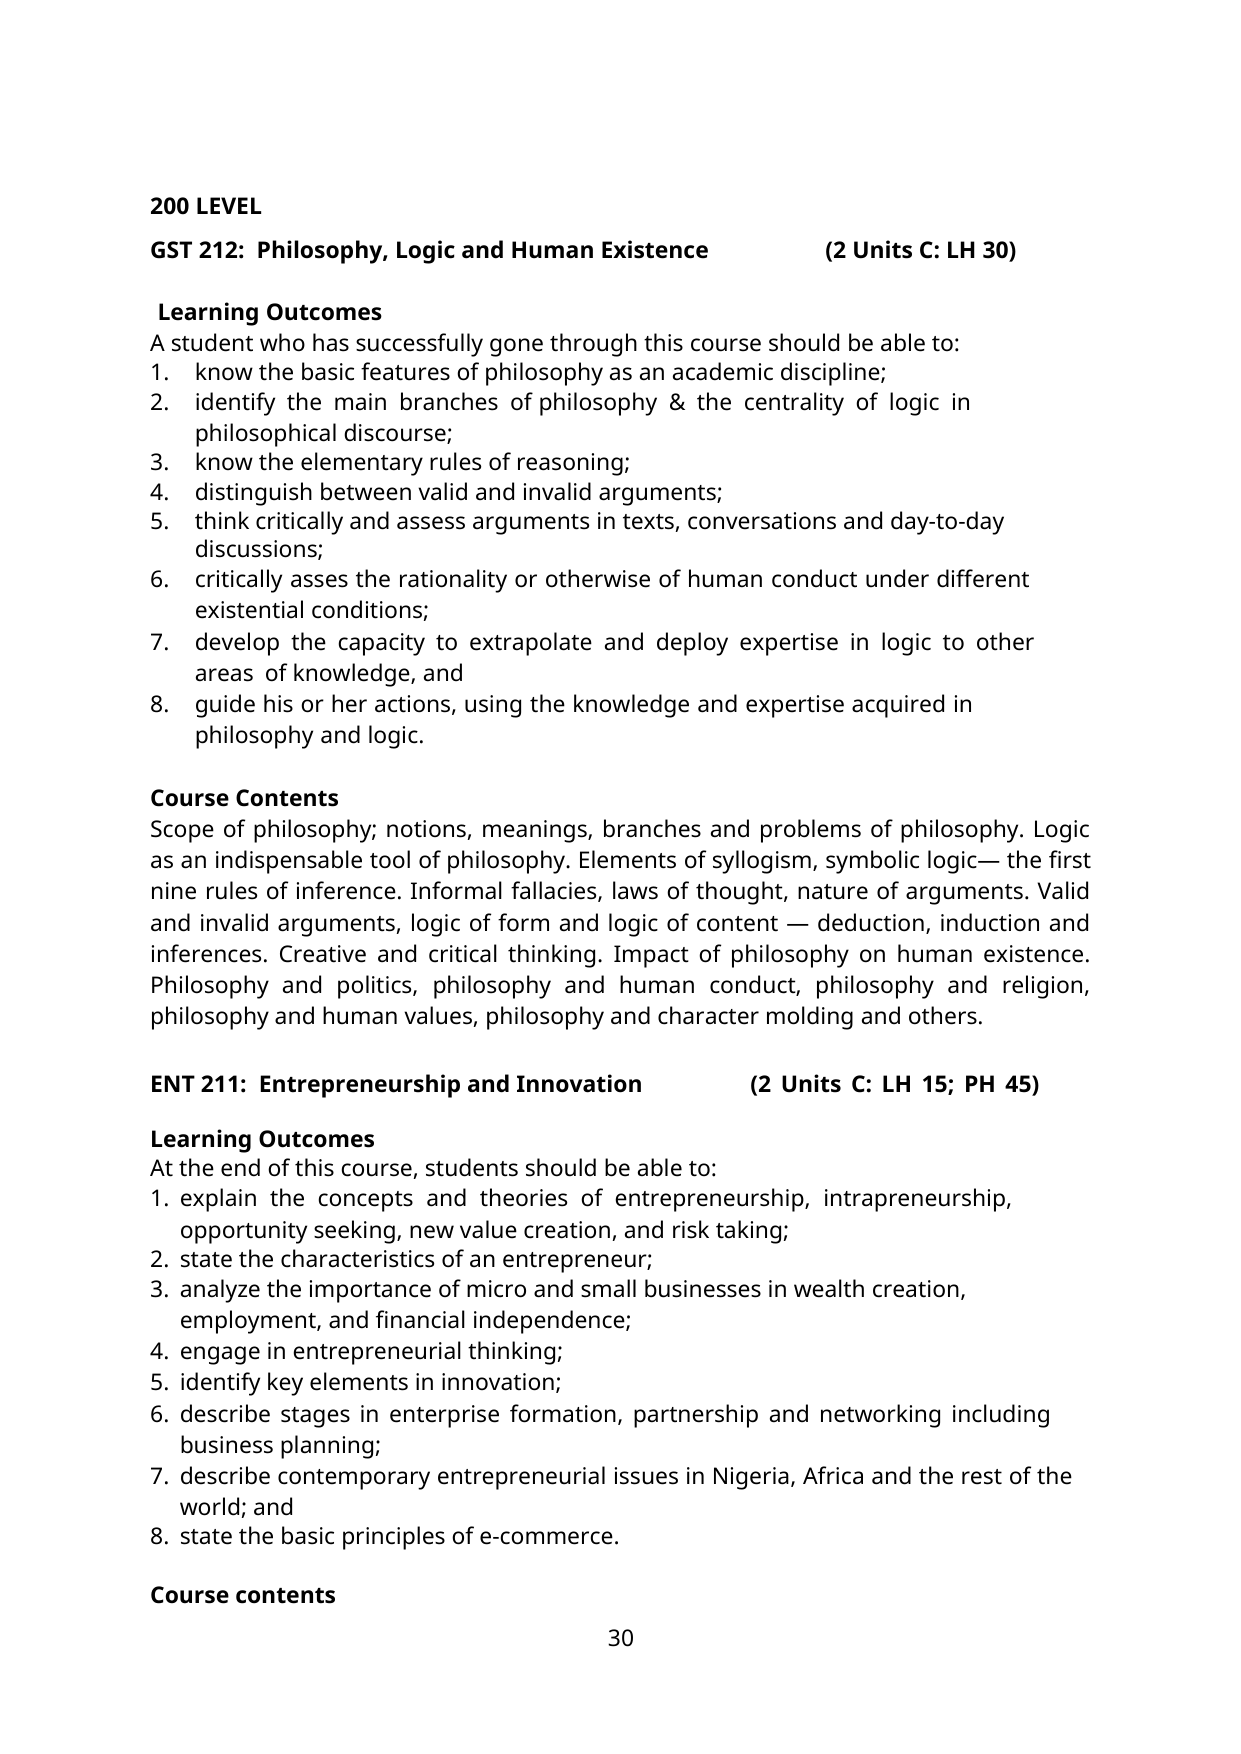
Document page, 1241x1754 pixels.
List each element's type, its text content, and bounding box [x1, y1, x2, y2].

list describe contemporary entrepreneurial issues in Nigeria, Africa and the rest of the world; and [150, 1460, 1090, 1523]
list explain the concepts and theories of entrepreneurship, intrapreneurship, opportunity seeking, new value creation, and risk taking; [150, 1182, 1090, 1245]
list develop the capacity to extrapolate and deploy expertise in logic to other areas of knowledge, and [150, 625, 1090, 688]
list know the basic features of philosophy as an academic discipline; [150, 358, 1126, 386]
list describe stages in enterprise formation, partnership and networking including business planning; [150, 1398, 1091, 1460]
list analyze the importance of micro and small businesses in wealth creation, employment, and financial independence; [150, 1272, 1091, 1335]
list state the characteristics of an entrepreneur; [150, 1245, 1126, 1272]
subtitle Course Contents [150, 781, 1126, 813]
text A student who has successfully gone through this course should be able to: [150, 327, 1126, 358]
subtitle ENT 211: Entrepreneurship and Innovation (2 Units C: LH 15; PH 45) Learning Outcomes [150, 1044, 1039, 1154]
list identify key elements in innovation; [150, 1366, 1126, 1397]
list distinguish between valid and invalid arguments; [150, 476, 1126, 507]
subtitle 200 LEVEL [150, 190, 1126, 221]
list think critically and assess arguments in texts, conversations and day-to-day discussions; [150, 508, 1126, 563]
subtitle Learning Outcomes [157, 296, 1126, 327]
list identify the main branches of philosophy & the centrality of logic in philosophical discourse; [150, 386, 1090, 449]
text Scope of philosophy; notions, meanings, branches and problems of philosophy. Logic as an indispensable tool of philosophy. Elements of syllogism, symbolic logic— the first nine rules of inference. Informal fallacies, laws of thought, nature of arguments. Valid and invalid arguments, logic of form and logic of content — deduction, induction and inferences. Creative and critical thinking. Impact of philosophy on human existence. Philosophy and politics, philosophy and human conduct, philosophy and religion, philosophy and human values, philosophy and character molding and others. [150, 813, 1091, 1031]
list engage in entrepreneurial thinking; [150, 1335, 1126, 1366]
subtitle Course contents [150, 1582, 1126, 1609]
text GST 212: Philosophy, Logic and Human Existence (2 Units C: LH 30) [150, 234, 1126, 265]
list guide his or her actions, using the knowledge and expertise acquired in philosophy and logic. [150, 688, 1091, 750]
list know the elementary rules of reasoning; [150, 449, 1126, 476]
list critically asses the rationality or otherwise of human conduct under different existential conditions; [150, 563, 1091, 625]
list state the basic principles of e-commerce. [150, 1523, 1126, 1550]
text At the end of this course, students should be able to: [150, 1155, 1126, 1182]
